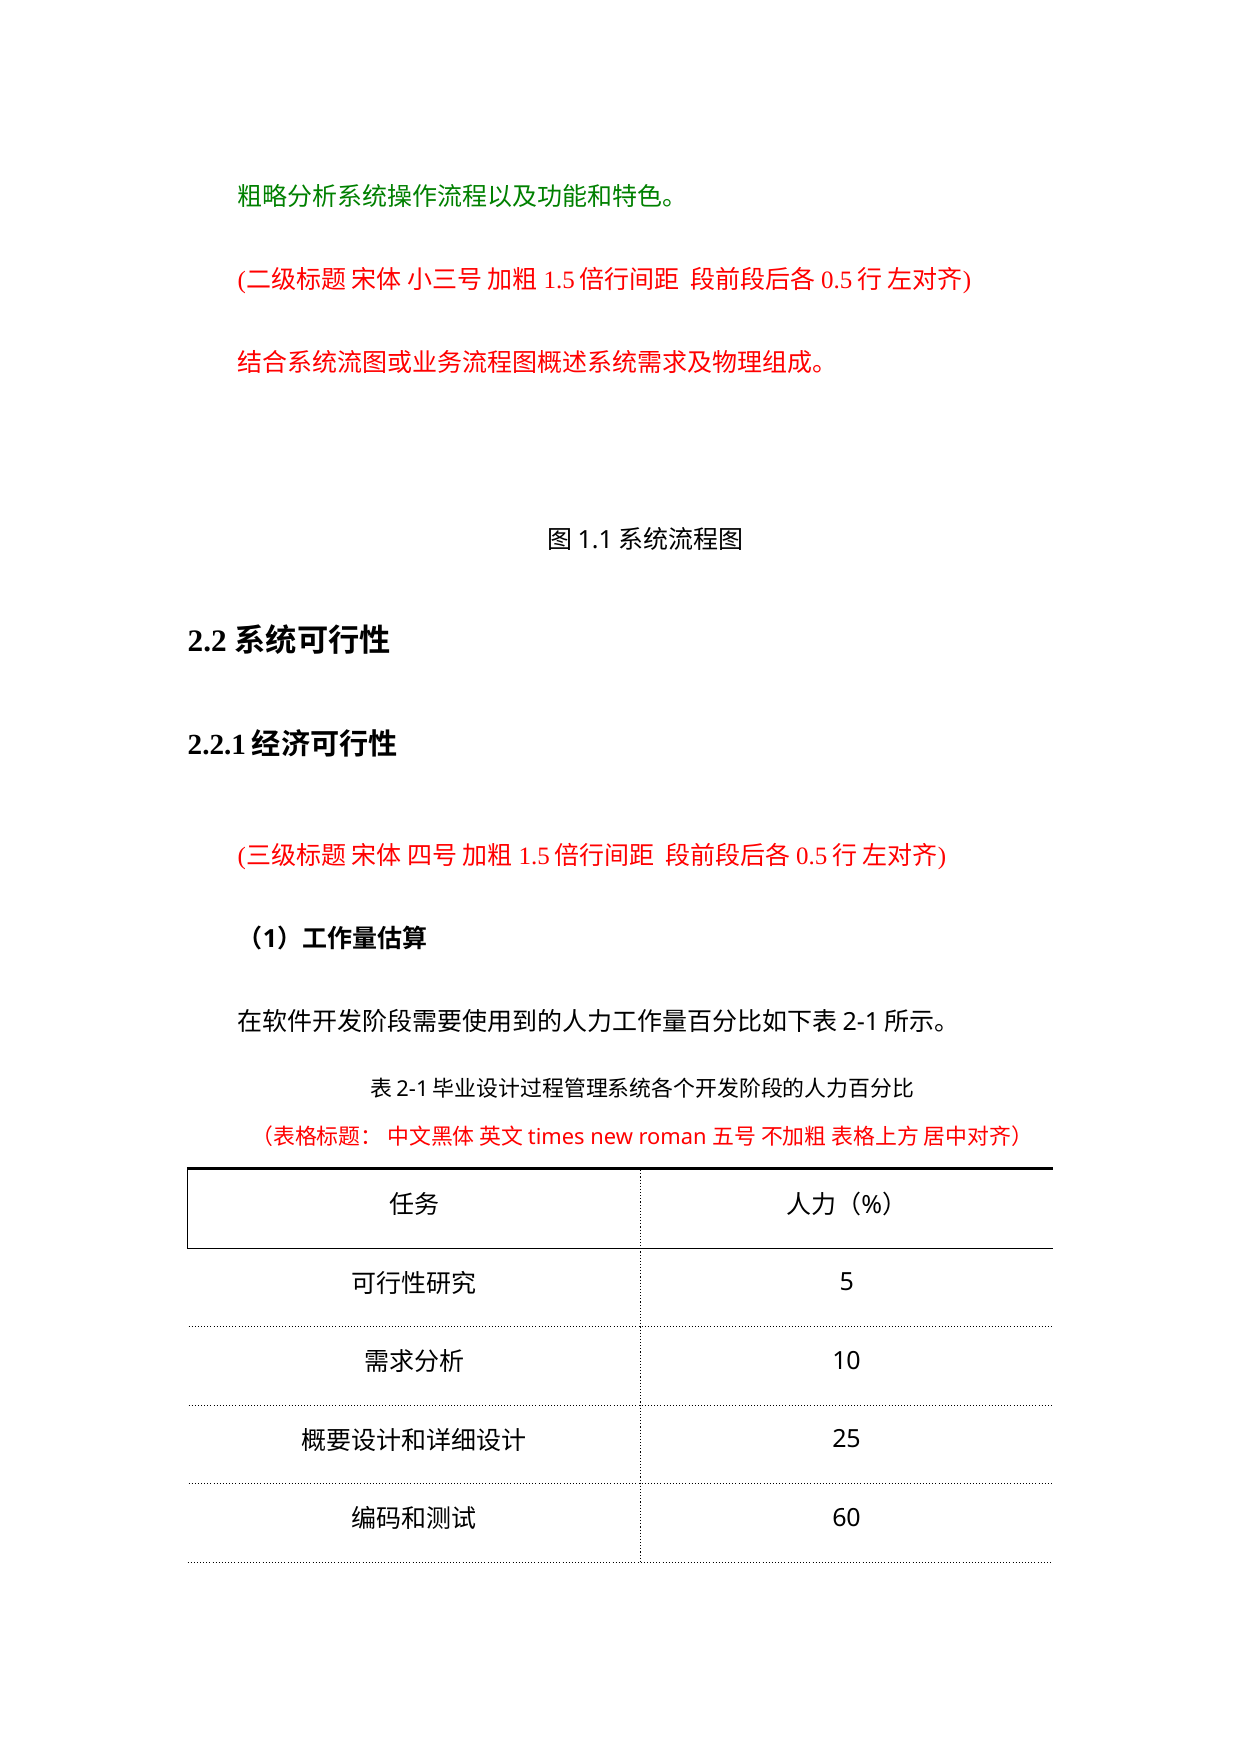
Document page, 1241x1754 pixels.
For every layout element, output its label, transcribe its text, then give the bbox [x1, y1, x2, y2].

table_cell 需求分析 [188, 1326, 640, 1405]
table_header 人力（%） [640, 1170, 1053, 1248]
text (二级标题 宋体 小三号 加粗 1.5倍行间距 段前段后各0.5行 左对齐) [187, 245, 1053, 310]
text （1）工作量估算 [187, 904, 1053, 969]
table_cell 5 [640, 1249, 1053, 1326]
table_header 任务 [188, 1170, 640, 1248]
text （表格标题： 中文黑体 英文times new roman 五号 不加粗 表格上方 居中对齐） [187, 1119, 1053, 1151]
text 结合系统流图或业务流程图概述系统需求及物理组成。 [187, 328, 1053, 393]
text (三级标题 宋体 四号 加粗 1.5倍行间距 段前段后各0.5行 左对齐) [187, 821, 1053, 886]
table_cell 编码和测试 [188, 1483, 640, 1562]
table_cell 60 [640, 1483, 1053, 1562]
subtitle 2.2 系统可行性 [187, 605, 1053, 670]
text 在软件开发阶段需要使用到的人力工作量百分比如下表2-1所示。 [237, 987, 1053, 1052]
subtitle 2.2.1经济可行性 [187, 709, 1053, 774]
text 粗略分析系统操作流程以及功能和特色。 [187, 162, 1053, 227]
table_cell 概要设计和详细设计 [188, 1405, 640, 1483]
table_cell 25 [640, 1405, 1053, 1483]
text 图1.1系统流程图 [187, 506, 1053, 571]
table_cell 10 [640, 1326, 1053, 1405]
table_cell 可行性研究 [188, 1249, 640, 1326]
text 表2-1毕业设计过程管理系统各个开发阶段的人力百分比 [187, 1070, 1053, 1103]
